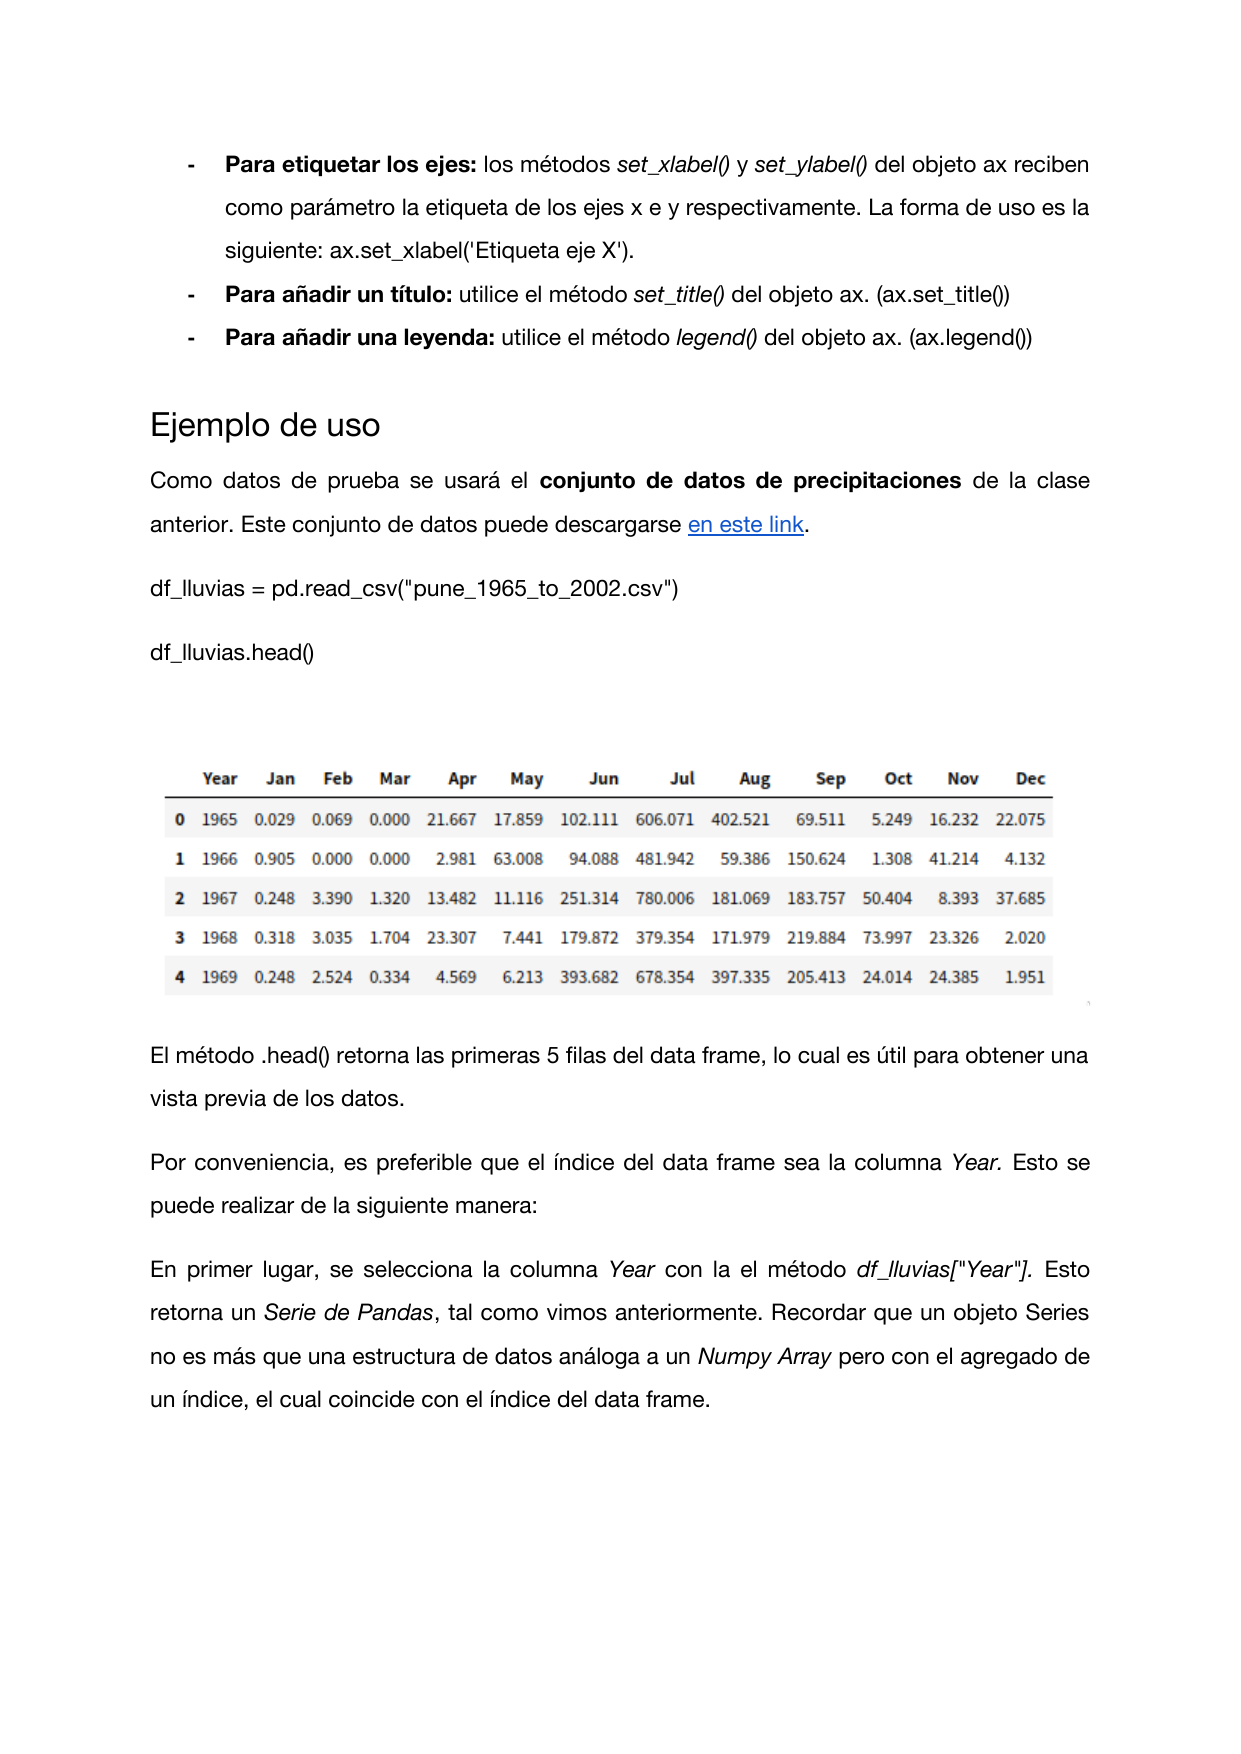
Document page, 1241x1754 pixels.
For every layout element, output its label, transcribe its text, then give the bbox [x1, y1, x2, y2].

text Como datos de prueba se usará el conjunto de datos de precipitaciones de la clase anterior. Este conjunto de datos puede descargarse en este link. [150, 466, 1090, 538]
list Para etiquetar los ejes: los métodos set_xlabel() y set_ylabel() del objeto ax reciben como parámetro la etiqueta de los ejes x e y respectivamente. La forma de uso es la siguiente: ax.set_xlabel('Etiqueta eje X'). [187, 150, 1090, 265]
text En primer lugar, se selecciona la columna Year con la el método df_lluvias["Year"]. Esto retorna un Serie de Pandas, tal como vimos anteriormente. Recordar que un objeto Series no es más que una estructura de datos análoga a un Numpy Array pero con el agregado de un índice, el cual coincide con el índice del data frame. [150, 1255, 1090, 1414]
text Por conveniencia, es preferible que el índice del data frame sea la columna Year. Esto se puede realizar de la siguiente manera: [150, 1148, 1090, 1220]
picture [150, 766, 1091, 1006]
list Para añadir un título: utilice el método set_title() del objeto ax. (ax.set_title()) [187, 280, 1090, 308]
text df_lluvias = pd.read_csv("pune_1965_to_2002.csv") [150, 574, 1090, 603]
text df_lluvias.head() [150, 638, 1090, 667]
list Para añadir una leyenda: utilice el método legend() del objeto ax. (ax.legend()) [187, 323, 1090, 352]
text El método .head() retorna las primeras 5 filas del data frame, lo cual es útil para obtener una vista previa de los datos. [150, 1041, 1090, 1113]
subtitle Ejemplo de uso [150, 404, 1090, 446]
